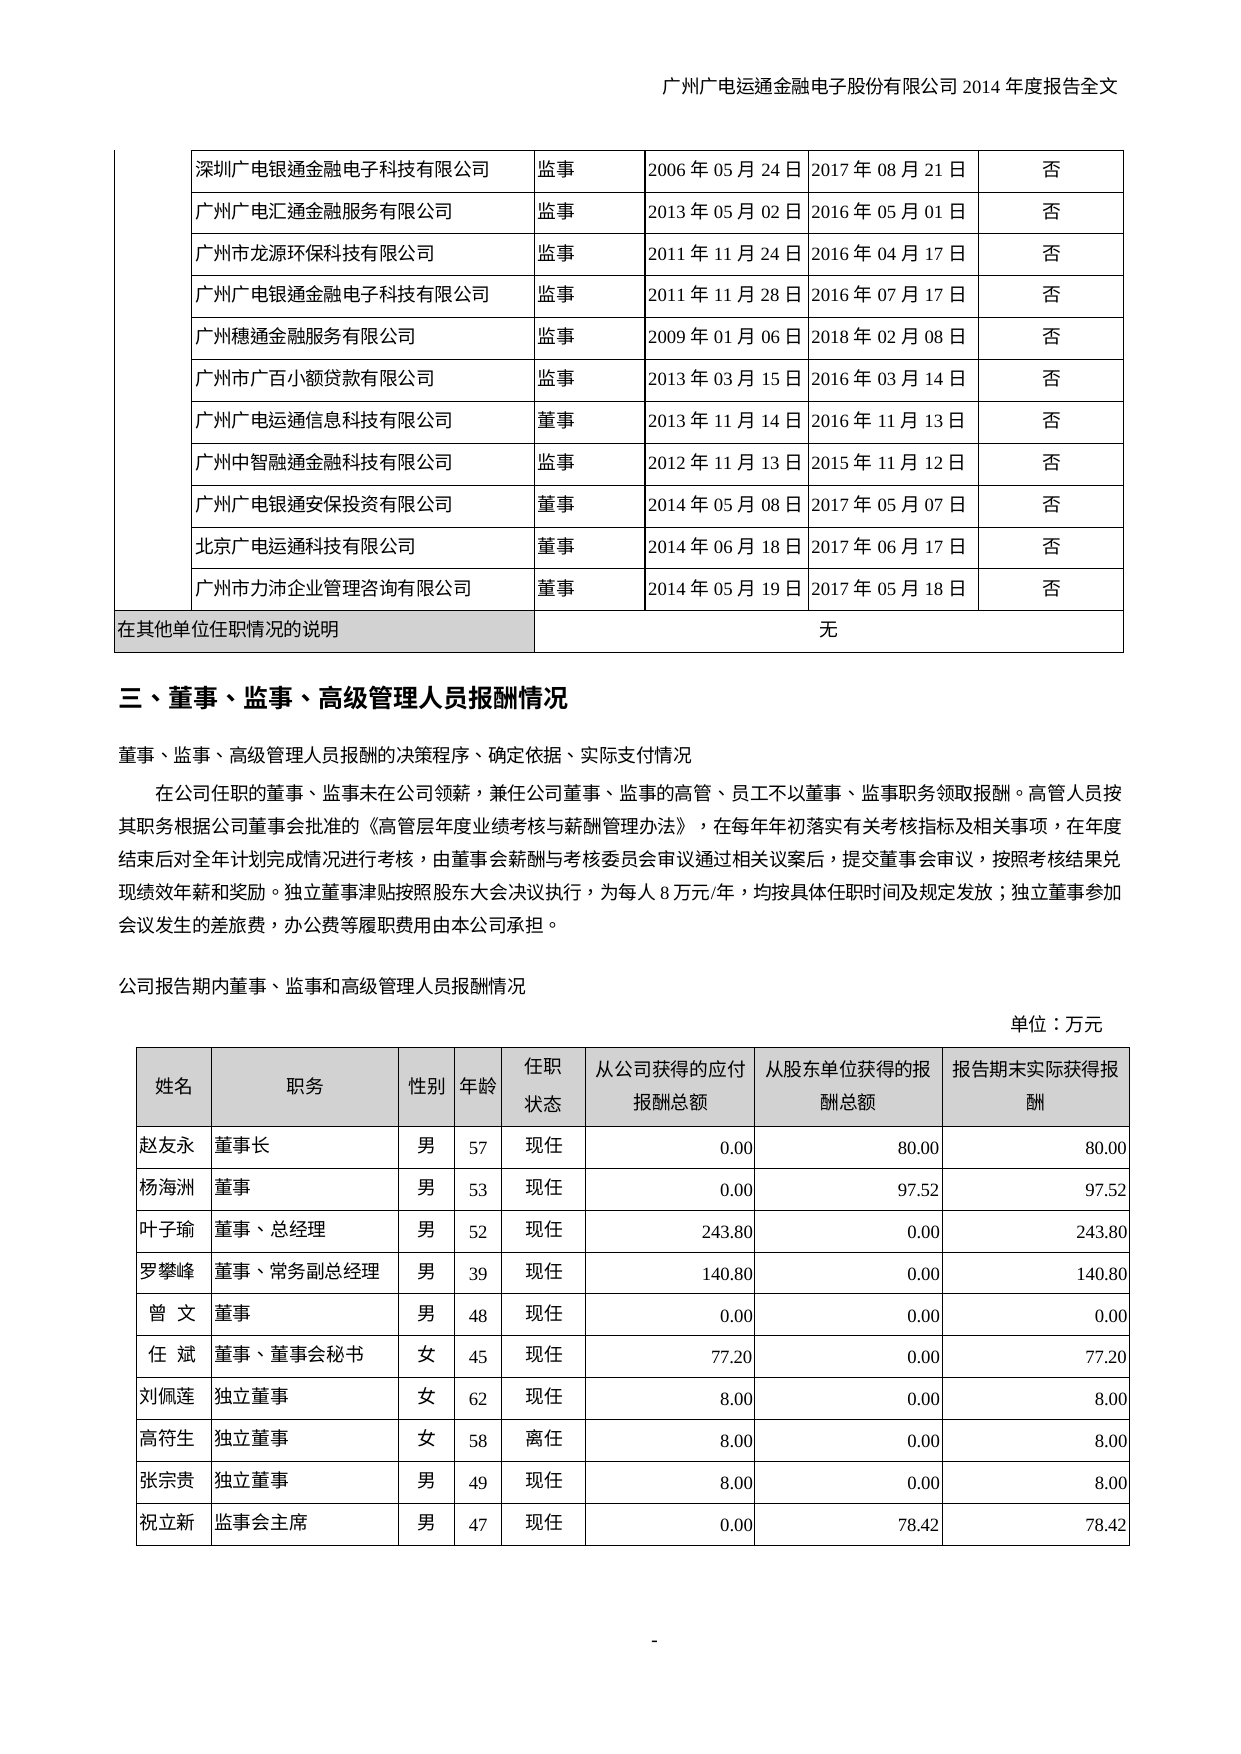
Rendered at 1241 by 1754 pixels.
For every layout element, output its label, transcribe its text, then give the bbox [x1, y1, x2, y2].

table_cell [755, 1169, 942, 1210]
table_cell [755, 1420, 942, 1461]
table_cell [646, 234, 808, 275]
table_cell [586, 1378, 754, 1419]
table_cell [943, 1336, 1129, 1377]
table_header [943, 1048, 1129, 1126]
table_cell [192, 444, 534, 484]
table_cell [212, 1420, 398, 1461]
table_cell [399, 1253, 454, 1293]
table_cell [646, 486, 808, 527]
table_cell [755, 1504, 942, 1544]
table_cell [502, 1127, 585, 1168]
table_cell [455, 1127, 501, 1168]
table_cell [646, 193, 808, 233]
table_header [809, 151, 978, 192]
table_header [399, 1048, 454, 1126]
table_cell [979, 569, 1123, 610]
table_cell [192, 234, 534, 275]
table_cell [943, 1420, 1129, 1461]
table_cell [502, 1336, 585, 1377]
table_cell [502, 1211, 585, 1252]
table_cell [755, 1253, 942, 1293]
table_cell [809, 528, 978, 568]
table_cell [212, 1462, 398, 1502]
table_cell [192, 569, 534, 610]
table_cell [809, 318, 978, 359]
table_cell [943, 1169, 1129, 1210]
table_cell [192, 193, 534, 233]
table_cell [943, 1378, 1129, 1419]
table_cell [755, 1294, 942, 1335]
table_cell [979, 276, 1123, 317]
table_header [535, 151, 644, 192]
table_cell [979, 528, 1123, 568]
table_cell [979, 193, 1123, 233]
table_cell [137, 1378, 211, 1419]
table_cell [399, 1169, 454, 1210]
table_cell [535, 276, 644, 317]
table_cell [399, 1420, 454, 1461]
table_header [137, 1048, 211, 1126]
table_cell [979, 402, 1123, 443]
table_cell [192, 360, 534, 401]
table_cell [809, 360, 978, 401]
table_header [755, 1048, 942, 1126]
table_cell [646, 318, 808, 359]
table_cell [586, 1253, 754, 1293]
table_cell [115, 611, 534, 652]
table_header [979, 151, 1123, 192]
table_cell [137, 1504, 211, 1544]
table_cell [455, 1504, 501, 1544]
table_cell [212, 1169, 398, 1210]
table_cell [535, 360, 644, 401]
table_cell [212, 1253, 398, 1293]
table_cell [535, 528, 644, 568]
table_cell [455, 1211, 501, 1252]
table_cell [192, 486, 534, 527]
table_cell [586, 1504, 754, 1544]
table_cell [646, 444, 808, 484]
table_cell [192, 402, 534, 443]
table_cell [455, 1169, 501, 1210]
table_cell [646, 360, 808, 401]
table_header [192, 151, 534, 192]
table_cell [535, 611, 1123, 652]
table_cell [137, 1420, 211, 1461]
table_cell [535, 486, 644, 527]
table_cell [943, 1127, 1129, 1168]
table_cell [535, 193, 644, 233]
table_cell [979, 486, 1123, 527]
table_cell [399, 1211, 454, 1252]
text 公司报告期内董事、监事和高级管理人员报酬情况 [118, 973, 1133, 998]
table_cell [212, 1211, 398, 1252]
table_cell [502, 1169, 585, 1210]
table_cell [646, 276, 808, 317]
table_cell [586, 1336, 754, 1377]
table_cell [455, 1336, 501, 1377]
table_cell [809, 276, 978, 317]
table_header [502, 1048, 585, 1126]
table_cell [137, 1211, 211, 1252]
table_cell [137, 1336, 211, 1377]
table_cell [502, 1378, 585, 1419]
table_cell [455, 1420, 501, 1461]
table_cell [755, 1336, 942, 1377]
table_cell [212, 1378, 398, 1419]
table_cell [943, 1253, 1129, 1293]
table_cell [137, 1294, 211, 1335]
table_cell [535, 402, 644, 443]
text 在公司任职的董事、监事未在公司领薪，兼任公司董事、监事的高管、员工不以董事、监事职务领取报酬。高管人员按 其职务根据公司董事会批准的《高管层年度业绩考核与薪酬管理办法》，在每年年初落实有关考核指标及相关事项，在年度 结束后对全年计划完成情况进行考核，由董事会薪酬与考核委员会审议通过相关议案后，提交董事会审议，按照考核结果兑 现绩效年薪和奖励。独立董事津贴按照股东大会决议执行，为每人8万元/年，均按具体任职时间及规定发放；独立董事参加 会议发生的差旅费，办公费等履职费用由本公司承担。 [118, 780, 1123, 938]
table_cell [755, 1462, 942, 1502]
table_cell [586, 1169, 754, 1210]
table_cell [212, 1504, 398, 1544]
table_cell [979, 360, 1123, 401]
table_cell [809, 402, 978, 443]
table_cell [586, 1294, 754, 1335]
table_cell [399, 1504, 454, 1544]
subtitle 三、董事、监事、高级管理人员报酬情况 [118, 677, 1133, 715]
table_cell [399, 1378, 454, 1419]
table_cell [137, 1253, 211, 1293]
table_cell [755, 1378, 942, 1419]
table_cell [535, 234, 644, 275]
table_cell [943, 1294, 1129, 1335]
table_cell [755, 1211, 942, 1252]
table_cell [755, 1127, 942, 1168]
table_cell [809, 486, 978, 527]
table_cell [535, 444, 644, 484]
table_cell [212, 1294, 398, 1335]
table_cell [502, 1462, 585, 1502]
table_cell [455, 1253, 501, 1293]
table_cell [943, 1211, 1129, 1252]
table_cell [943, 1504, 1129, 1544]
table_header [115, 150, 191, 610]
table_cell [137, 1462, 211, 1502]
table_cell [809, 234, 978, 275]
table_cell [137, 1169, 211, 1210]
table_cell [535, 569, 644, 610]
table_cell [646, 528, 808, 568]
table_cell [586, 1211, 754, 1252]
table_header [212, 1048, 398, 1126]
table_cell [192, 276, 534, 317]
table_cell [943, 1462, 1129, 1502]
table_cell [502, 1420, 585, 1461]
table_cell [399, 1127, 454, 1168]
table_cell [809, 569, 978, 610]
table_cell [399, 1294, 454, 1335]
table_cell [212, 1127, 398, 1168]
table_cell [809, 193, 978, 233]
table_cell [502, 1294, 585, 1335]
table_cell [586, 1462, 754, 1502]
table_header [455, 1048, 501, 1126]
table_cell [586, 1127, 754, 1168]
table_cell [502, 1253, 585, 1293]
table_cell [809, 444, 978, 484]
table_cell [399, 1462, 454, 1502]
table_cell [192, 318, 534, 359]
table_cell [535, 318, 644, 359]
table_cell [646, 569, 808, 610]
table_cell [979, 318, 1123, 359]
text 单位：万元 [102, 1011, 1103, 1036]
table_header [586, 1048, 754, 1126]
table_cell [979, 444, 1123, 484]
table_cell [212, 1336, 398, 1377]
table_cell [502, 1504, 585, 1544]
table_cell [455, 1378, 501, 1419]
text 董事、监事、高级管理人员报酬的决策程序、确定依据、实际支付情况 [118, 742, 1133, 768]
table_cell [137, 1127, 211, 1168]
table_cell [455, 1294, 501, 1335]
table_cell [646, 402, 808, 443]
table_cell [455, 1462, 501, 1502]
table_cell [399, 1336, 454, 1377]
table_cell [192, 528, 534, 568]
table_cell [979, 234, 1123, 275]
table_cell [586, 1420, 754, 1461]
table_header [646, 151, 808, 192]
